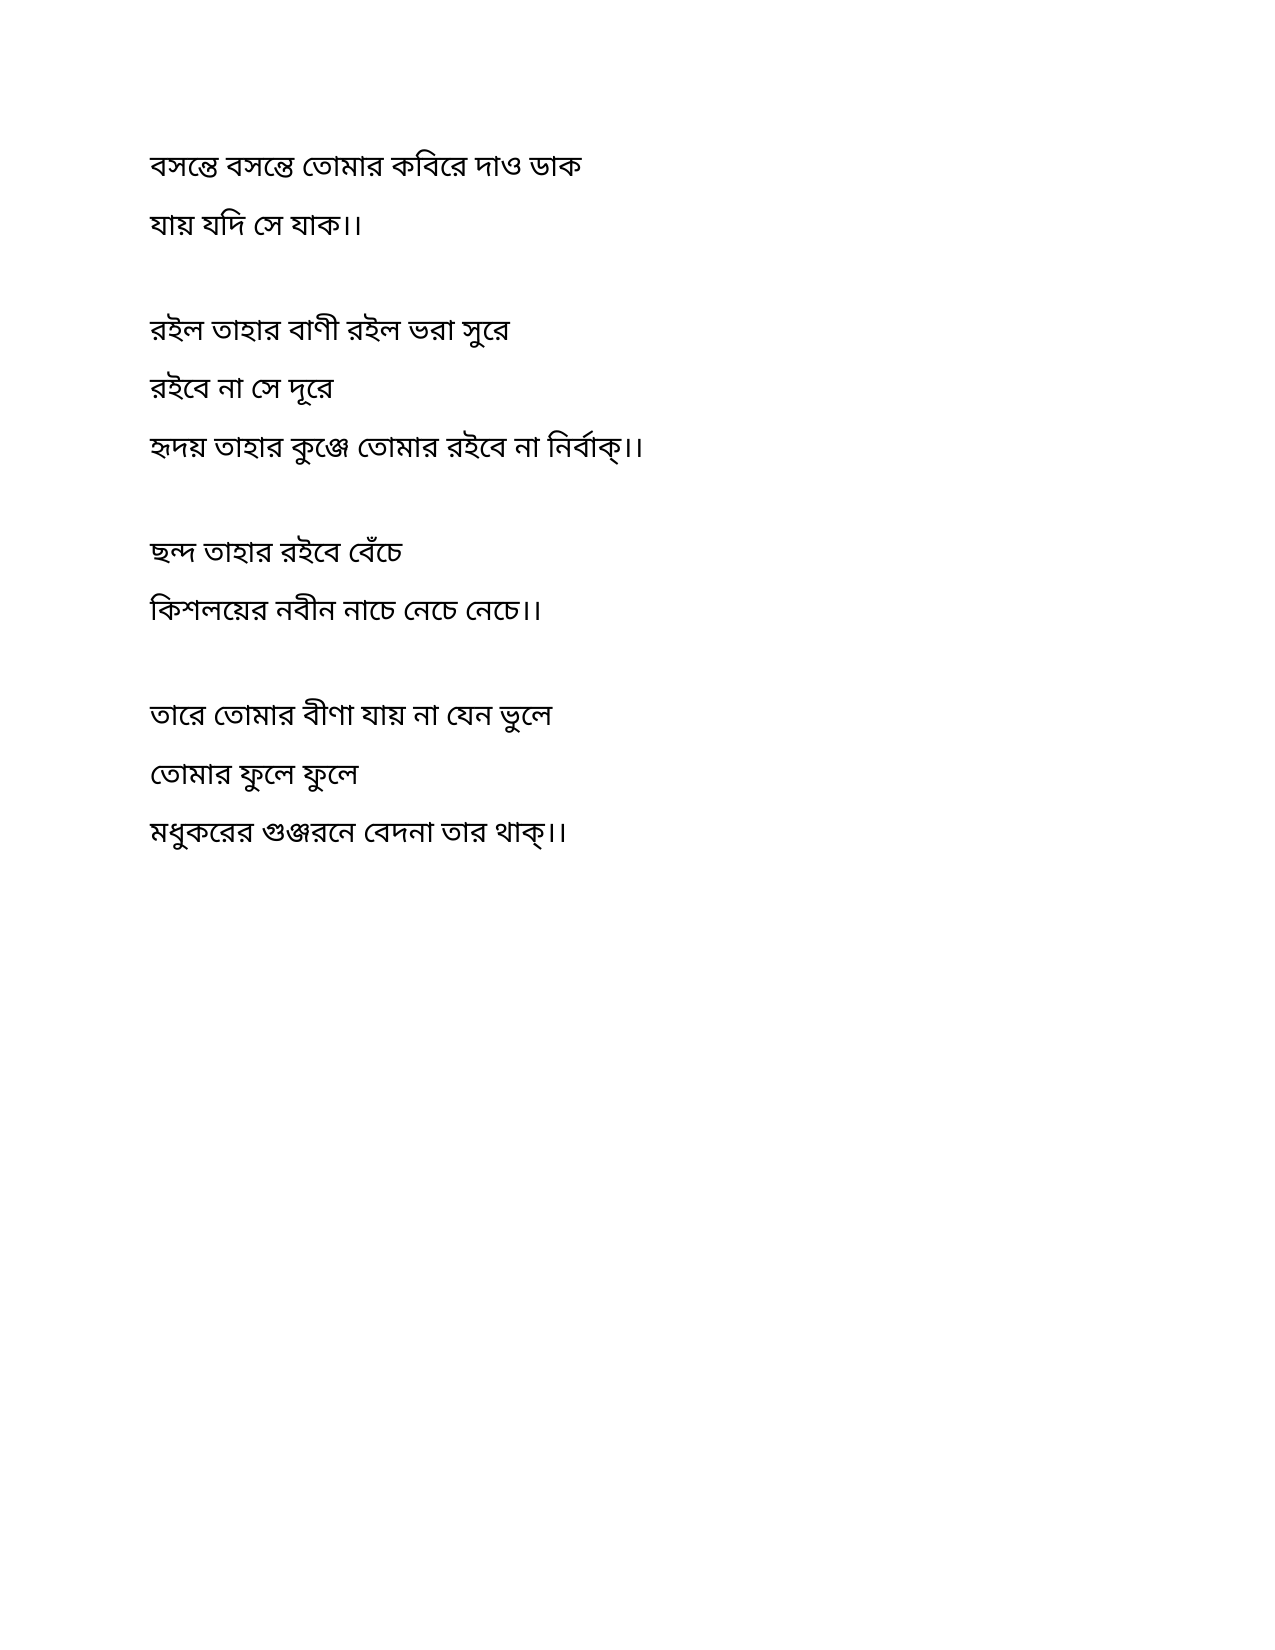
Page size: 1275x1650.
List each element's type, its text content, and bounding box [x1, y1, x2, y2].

text তোমার ফুলে ফুলে [150, 757, 1125, 796]
text যায় যদি সে যাক।। [150, 208, 1125, 247]
text মধুকরের গুঞ্জরনে বেদনা তার থাক্‌।। [150, 816, 1125, 854]
text রইল তাহার বাণী রইল ভরা সুরে [150, 313, 1125, 352]
text হৃদয় তাহার কুঞ্জে তোমার রইবে না নির্বাক্‌।। [150, 430, 1125, 469]
text বসন্তে বসন্তে তোমার কবিরে দাও ডাক [150, 150, 1125, 189]
text রইবে না সে দূরে [150, 372, 1125, 411]
text তারে তোমার বীণা যায় না যেন ভুলে [150, 699, 1125, 738]
text ছন্দ তাহার রইবে বেঁচে [150, 535, 1125, 574]
text কিশলয়ের নবীন নাচে নেচে নেচে।। [150, 594, 1125, 632]
